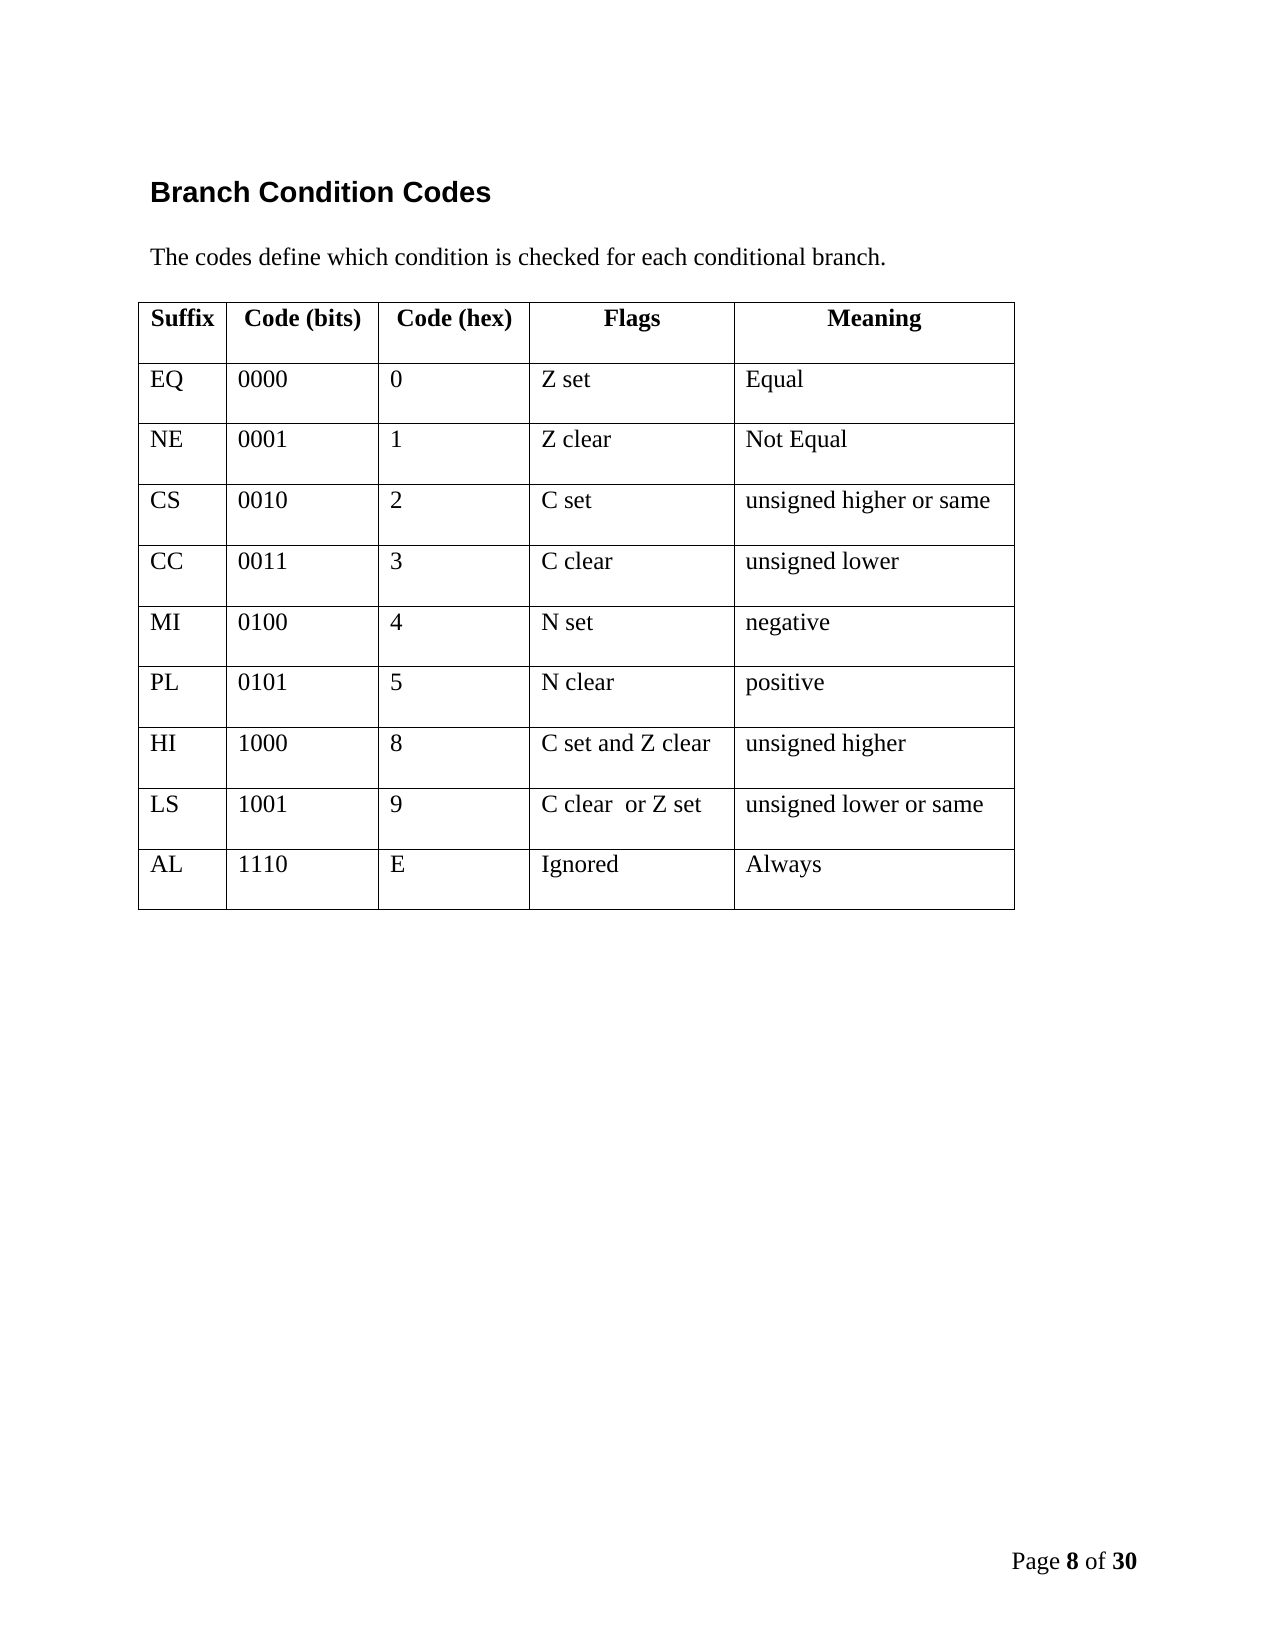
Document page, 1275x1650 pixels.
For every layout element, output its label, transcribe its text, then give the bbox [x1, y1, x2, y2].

table_cell 0001 [227, 424, 378, 484]
table_cell 2 [379, 485, 529, 545]
table_cell Z set [530, 364, 734, 423]
table_cell unsigned higher [735, 728, 1014, 788]
table_cell C set and Z clear [530, 728, 734, 788]
table_cell EQ [139, 364, 226, 423]
table_cell Not Equal [735, 424, 1014, 484]
table_header Code (bits) [227, 303, 378, 363]
table_cell negative [735, 607, 1014, 666]
table_cell CC [139, 546, 226, 606]
table_cell LS [139, 789, 226, 848]
table_cell 0000 [227, 364, 378, 423]
table_cell C clear or Z set [530, 789, 734, 848]
table_cell 1 [379, 424, 529, 484]
table_cell 1110 [227, 850, 378, 909]
table_cell C clear [530, 546, 734, 606]
table_cell MI [139, 607, 226, 666]
subtitle Branch Condition Codes [150, 175, 1137, 208]
table_cell E [379, 850, 529, 909]
table_cell 3 [379, 546, 529, 606]
table_header Suffix [139, 303, 226, 363]
table_cell positive [735, 667, 1014, 727]
table_cell 8 [379, 728, 529, 788]
table_cell 4 [379, 607, 529, 666]
table_cell Always [735, 850, 1014, 909]
table_cell unsigned higher or same [735, 485, 1014, 545]
table_header Flags [530, 303, 734, 363]
table_cell CS [139, 485, 226, 545]
text The codes define which condition is checked for each conditional branch. [150, 242, 1137, 271]
table_cell 5 [379, 667, 529, 727]
table_cell N set [530, 607, 734, 666]
table_cell 0011 [227, 546, 378, 606]
table_cell NE [139, 424, 226, 484]
table_cell 0100 [227, 607, 378, 666]
table_cell 0010 [227, 485, 378, 545]
table_cell Ignored [530, 850, 734, 909]
table_header Code (hex) [379, 303, 529, 363]
table_cell AL [139, 850, 226, 909]
table_cell 0101 [227, 667, 378, 727]
table_cell Equal [735, 364, 1014, 423]
table_cell HI [139, 728, 226, 788]
table_cell PL [139, 667, 226, 727]
table_cell 1000 [227, 728, 378, 788]
table_cell 9 [379, 789, 529, 848]
table_cell N clear [530, 667, 734, 727]
table_cell C set [530, 485, 734, 545]
table_cell 1001 [227, 789, 378, 848]
table_cell Z clear [530, 424, 734, 484]
table_cell unsigned lower or same [735, 789, 1014, 848]
table_cell 0 [379, 364, 529, 423]
table_header Meaning [735, 303, 1014, 363]
table_cell unsigned lower [735, 546, 1014, 606]
